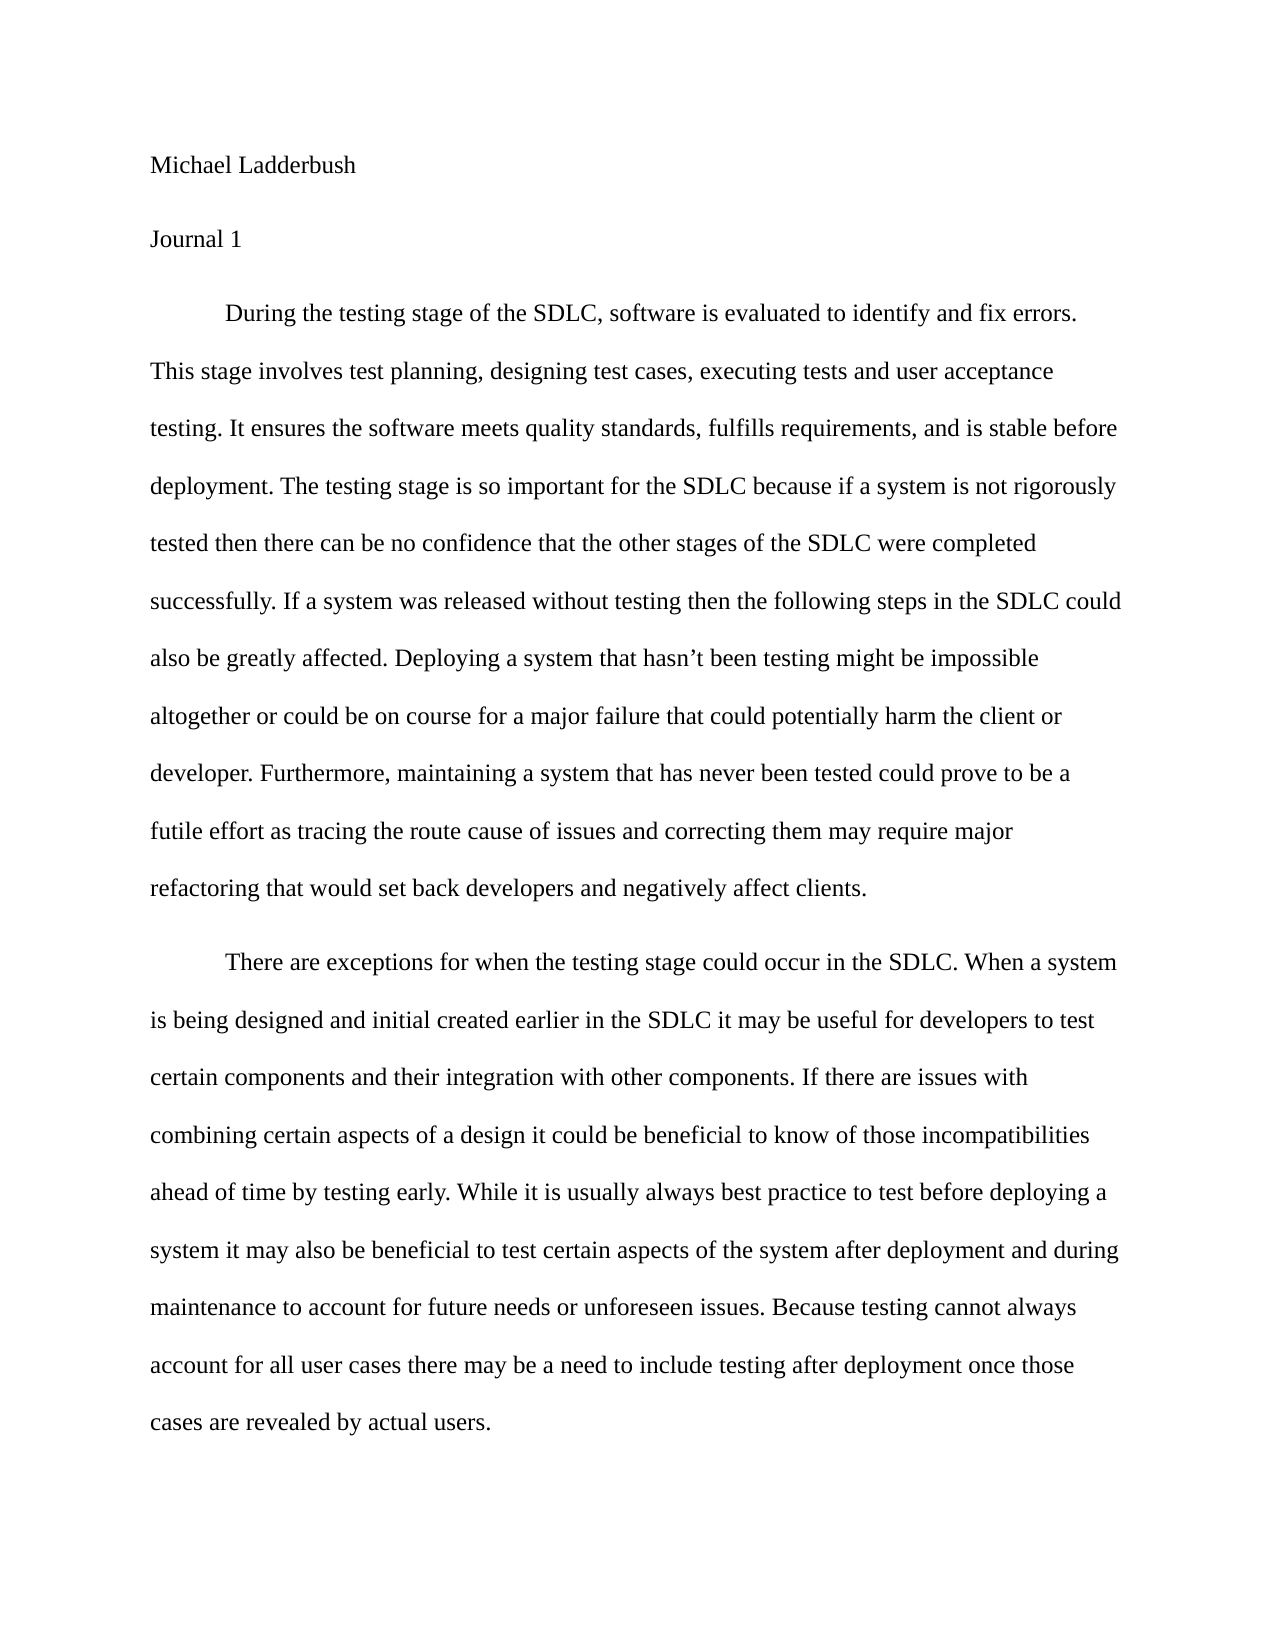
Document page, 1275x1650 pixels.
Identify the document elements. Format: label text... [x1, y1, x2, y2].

text Journal 1 [150, 224, 1125, 253]
text During the testing stage of the SDLC, software is evaluated to identify and fix errors. This stage involves test planning, designing test cases, executing tests and user acceptance testing. It ensures the software meets quality standards, fulfills requirements, and is stable before deployment. The testing stage is so important for the SDLC because if a system is not rigorously tested then there can be no confidence that the other stages of the SDLC were completed successfully. If a system was released without testing then the following steps in the SDLC could also be greatly affected. Deploying a system that hasn’t been testing might be impossible altogether or could be on course for a major failure that could potentially harm the client or developer. Furthermore, maintaining a system that has never been tested could prove to be a futile effort as tracing the route cause of issues and correcting them may require major refactoring that would set back developers and negatively affect clients. [150, 298, 1125, 902]
text Michael Ladderbush [150, 150, 1125, 179]
text There are exceptions for when the testing stage could occur in the SDLC. When a system is being designed and initial created earlier in the SDLC it may be useful for developers to test certain components and their integration with other components. If there are issues with combining certain aspects of a design it could be beneficial to know of those incompatibilities ahead of time by testing early. While it is usually always best practice to test before deploying a system it may also be beneficial to test certain aspects of the system after deployment and during maintenance to account for future needs or unforeseen issues. Because testing cannot always account for all user cases there may be a need to include testing after deployment once those cases are revealed by actual users. [150, 947, 1125, 1436]
